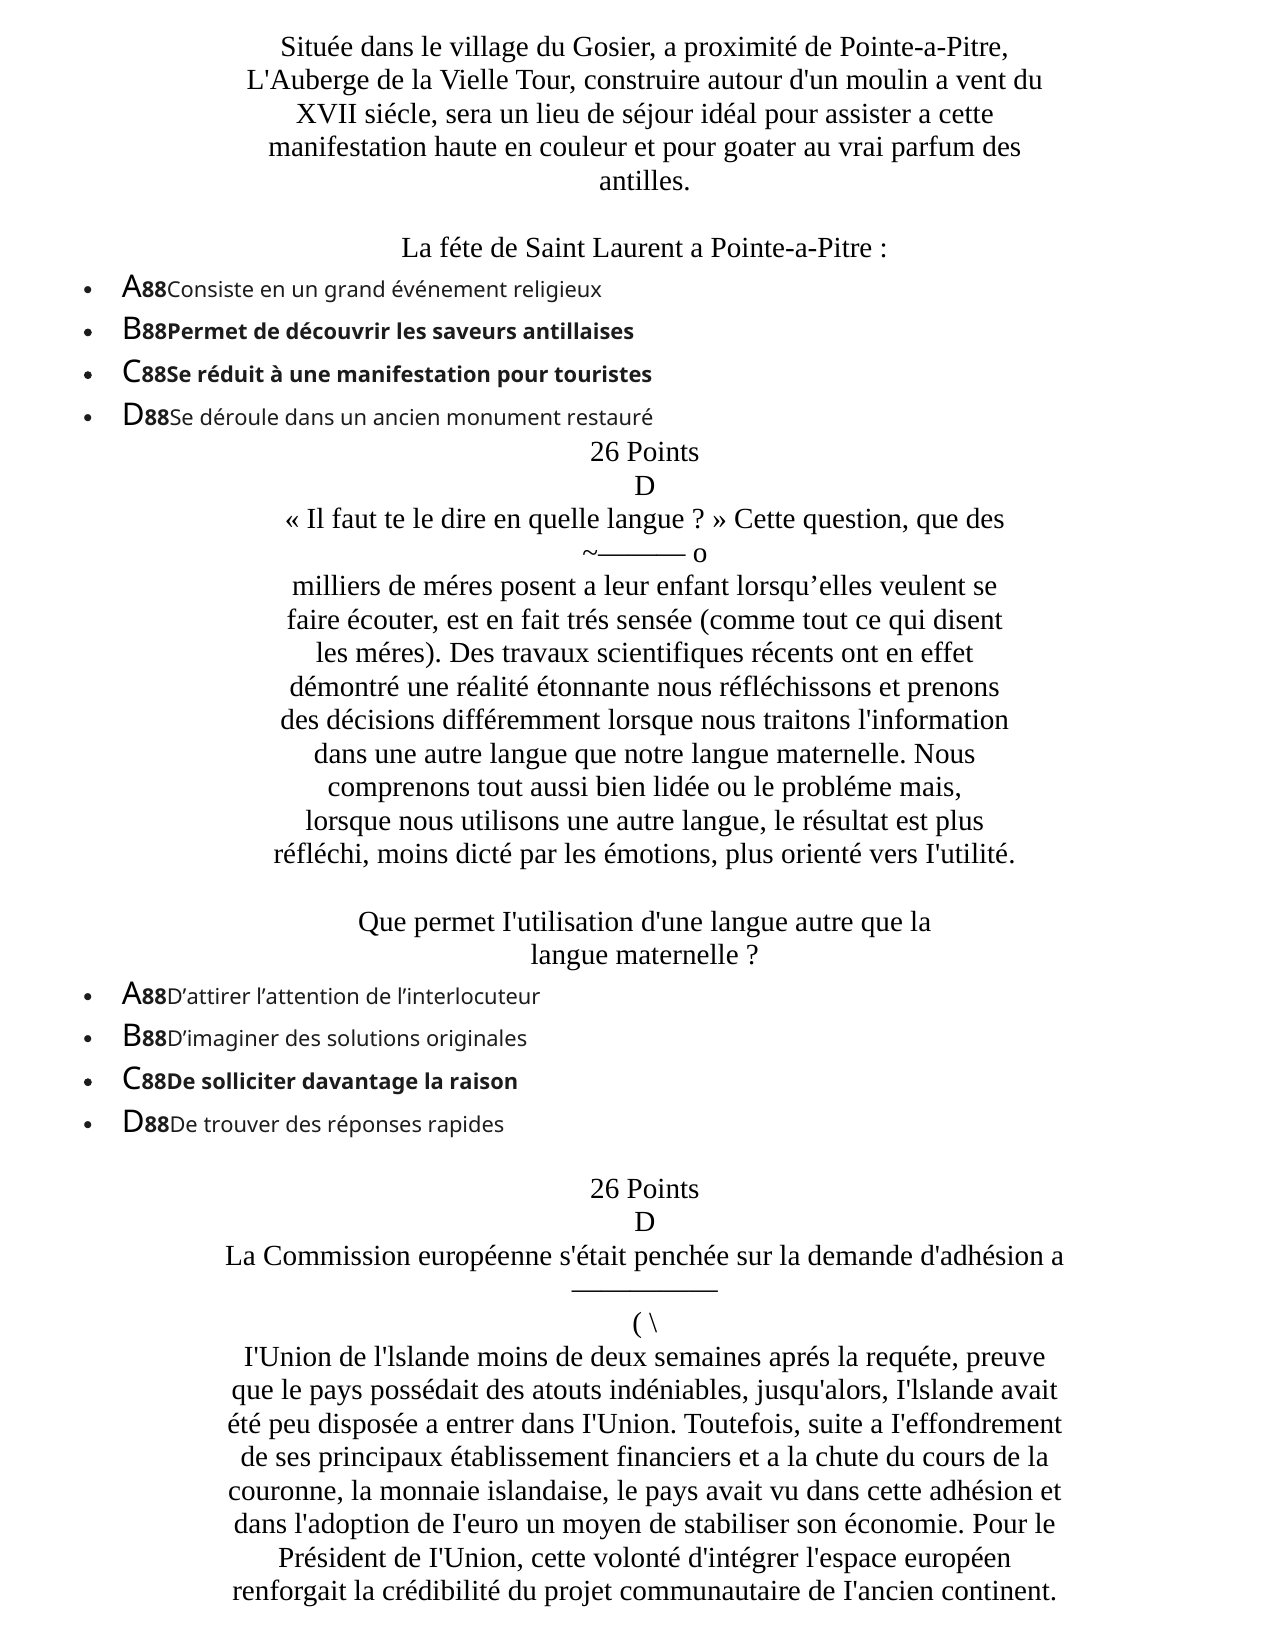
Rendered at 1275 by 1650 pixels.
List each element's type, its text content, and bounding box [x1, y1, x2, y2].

text D [47, 1204, 1243, 1238]
text les méres). Des travaux scientifiques récents ont en effet [47, 635, 1243, 669]
text manifestation haute en couleur et pour goater au vrai parfum des [47, 129, 1243, 163]
text ————— [47, 1272, 1243, 1305]
text 26 Points [47, 434, 1243, 468]
text comprenons tout aussi bien lidée ou le probléme mais, [47, 769, 1243, 803]
text été peu disposée a entrer dans I'Union. Toutefois, suite a I'effondrement [47, 1406, 1243, 1439]
text démontré une réalité étonnante nous réfléchissons et prenons [47, 669, 1243, 702]
text La Commission européenne s'était penchée sur la demande d'adhésion a [47, 1238, 1243, 1272]
list A88D’attirer l’attention de l’interlocuteur [84, 971, 1243, 1013]
list A88Consiste en un grand événement religieux [84, 264, 1243, 306]
text XVII siécle, sera un lieu de séjour idéal pour assister a cette [47, 96, 1243, 129]
text renforgait la crédibilité du projet communautaire de I'ancien continent. [47, 1573, 1243, 1607]
text que le pays possédait des atouts indéniables, jusqu'alors, I'lslande avait [47, 1372, 1243, 1406]
text des décisions différemment lorsque nous traitons l'information [47, 702, 1243, 736]
text dans l'adoption de I'euro un moyen de stabiliser son économie. Pour le [47, 1506, 1243, 1540]
text antilles. [47, 163, 1243, 197]
list D88De trouver des réponses rapides [84, 1099, 1243, 1141]
list C88Se réduit à une manifestation pour touristes [84, 349, 1243, 392]
text Que permet I'utilisation d'une langue autre que la [47, 904, 1243, 937]
text ( \ [47, 1305, 1243, 1339]
list B88D’imaginer des solutions originales [84, 1013, 1243, 1056]
text ~——— o [47, 535, 1243, 568]
text Située dans le village du Gosier, a proximité de Pointe-a-Pitre, [47, 29, 1243, 62]
text couronne, la monnaie islandaise, le pays avait vu dans cette adhésion et [47, 1473, 1243, 1506]
text La féte de Saint Laurent a Pointe-a-Pitre : [47, 230, 1243, 264]
text I'Union de l'lslande moins de deux semaines aprés la requéte, preuve [47, 1339, 1243, 1372]
text faire écouter, est en fait trés sensée (comme tout ce qui disent [47, 602, 1243, 635]
text 26 Points [47, 1171, 1243, 1204]
text lorsque nous utilisons une autre langue, le résultat est plus [47, 803, 1243, 837]
text « Il faut te le dire en quelle langue ? » Cette question, que des [47, 501, 1243, 535]
text Président de I'Union, cette volonté d'intégrer l'espace européen [47, 1540, 1243, 1573]
text D [47, 468, 1243, 501]
text L'Auberge de la Vielle Tour, construire autour d'un moulin a vent du [47, 62, 1243, 96]
text réfléchi, moins dicté par les émotions, plus orienté vers I'utilité. [47, 837, 1243, 870]
list B88Permet de découvrir les saveurs antillaises [84, 306, 1243, 349]
list C88De solliciter davantage la raison [84, 1056, 1243, 1099]
list D88Se déroule dans un ancien monument restauré [84, 392, 1243, 434]
text dans une autre langue que notre langue maternelle. Nous [47, 736, 1243, 769]
text de ses principaux établissement financiers et a la chute du cours de la [47, 1439, 1243, 1473]
text langue maternelle ? [47, 937, 1243, 971]
text milliers de méres posent a leur enfant lorsqu’elles veulent se [47, 568, 1243, 602]
